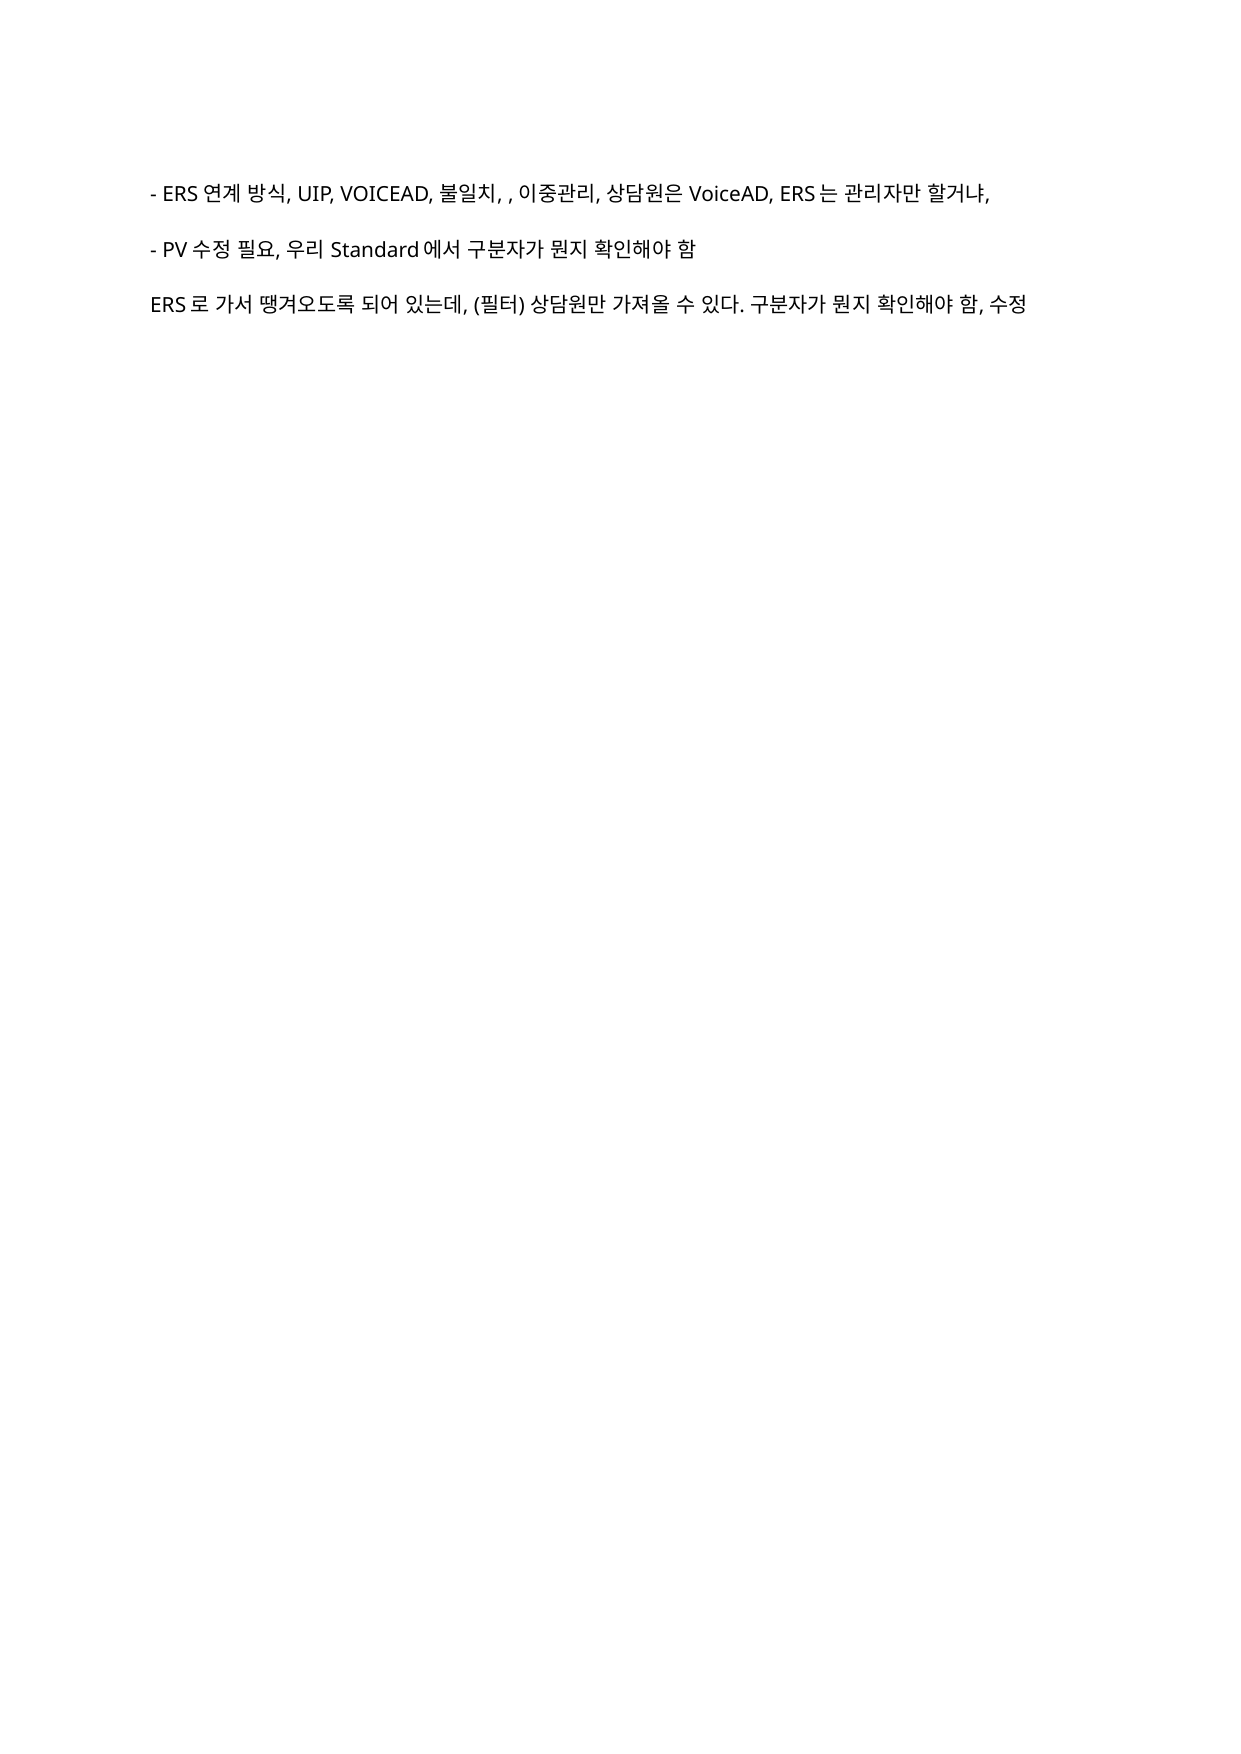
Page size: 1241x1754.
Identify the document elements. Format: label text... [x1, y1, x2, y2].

text ERS로 가서 땡겨오도록 되어 있는데, (필터) 상담원만 가져올 수 있다. 구분자가 뭔지 확인해야 함, 수정 [150, 288, 1090, 319]
text - PV 수정 필요, 우리 Standard에서 구분자가 뭔지 확인해야 함 [150, 233, 1090, 263]
text - ERS 연계 방식, UIP, VOICEAD, 불일치, , 이중관리, 상담원은 VoiceAD, ERS는 관리자만 할거냐, [150, 177, 1090, 207]
